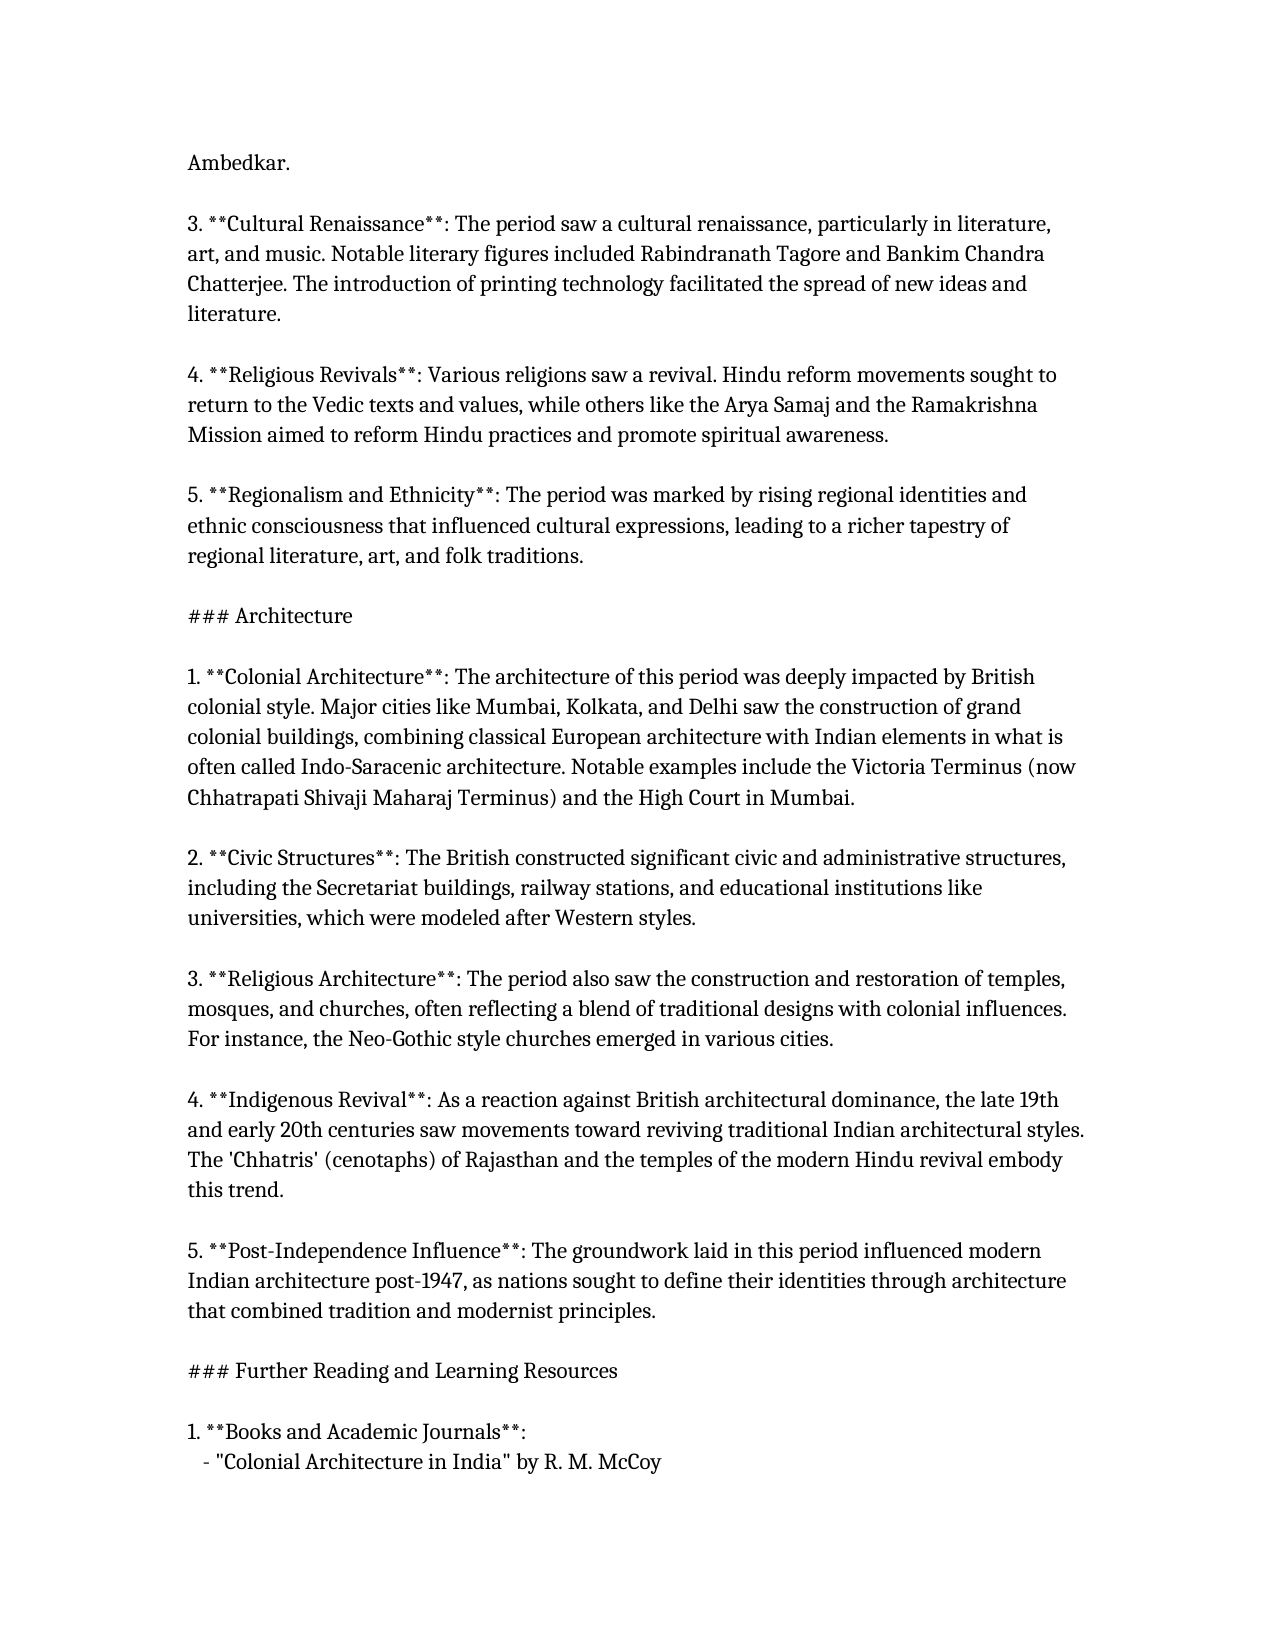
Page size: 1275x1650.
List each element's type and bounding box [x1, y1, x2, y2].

text [187, 150, 1087, 1475]
